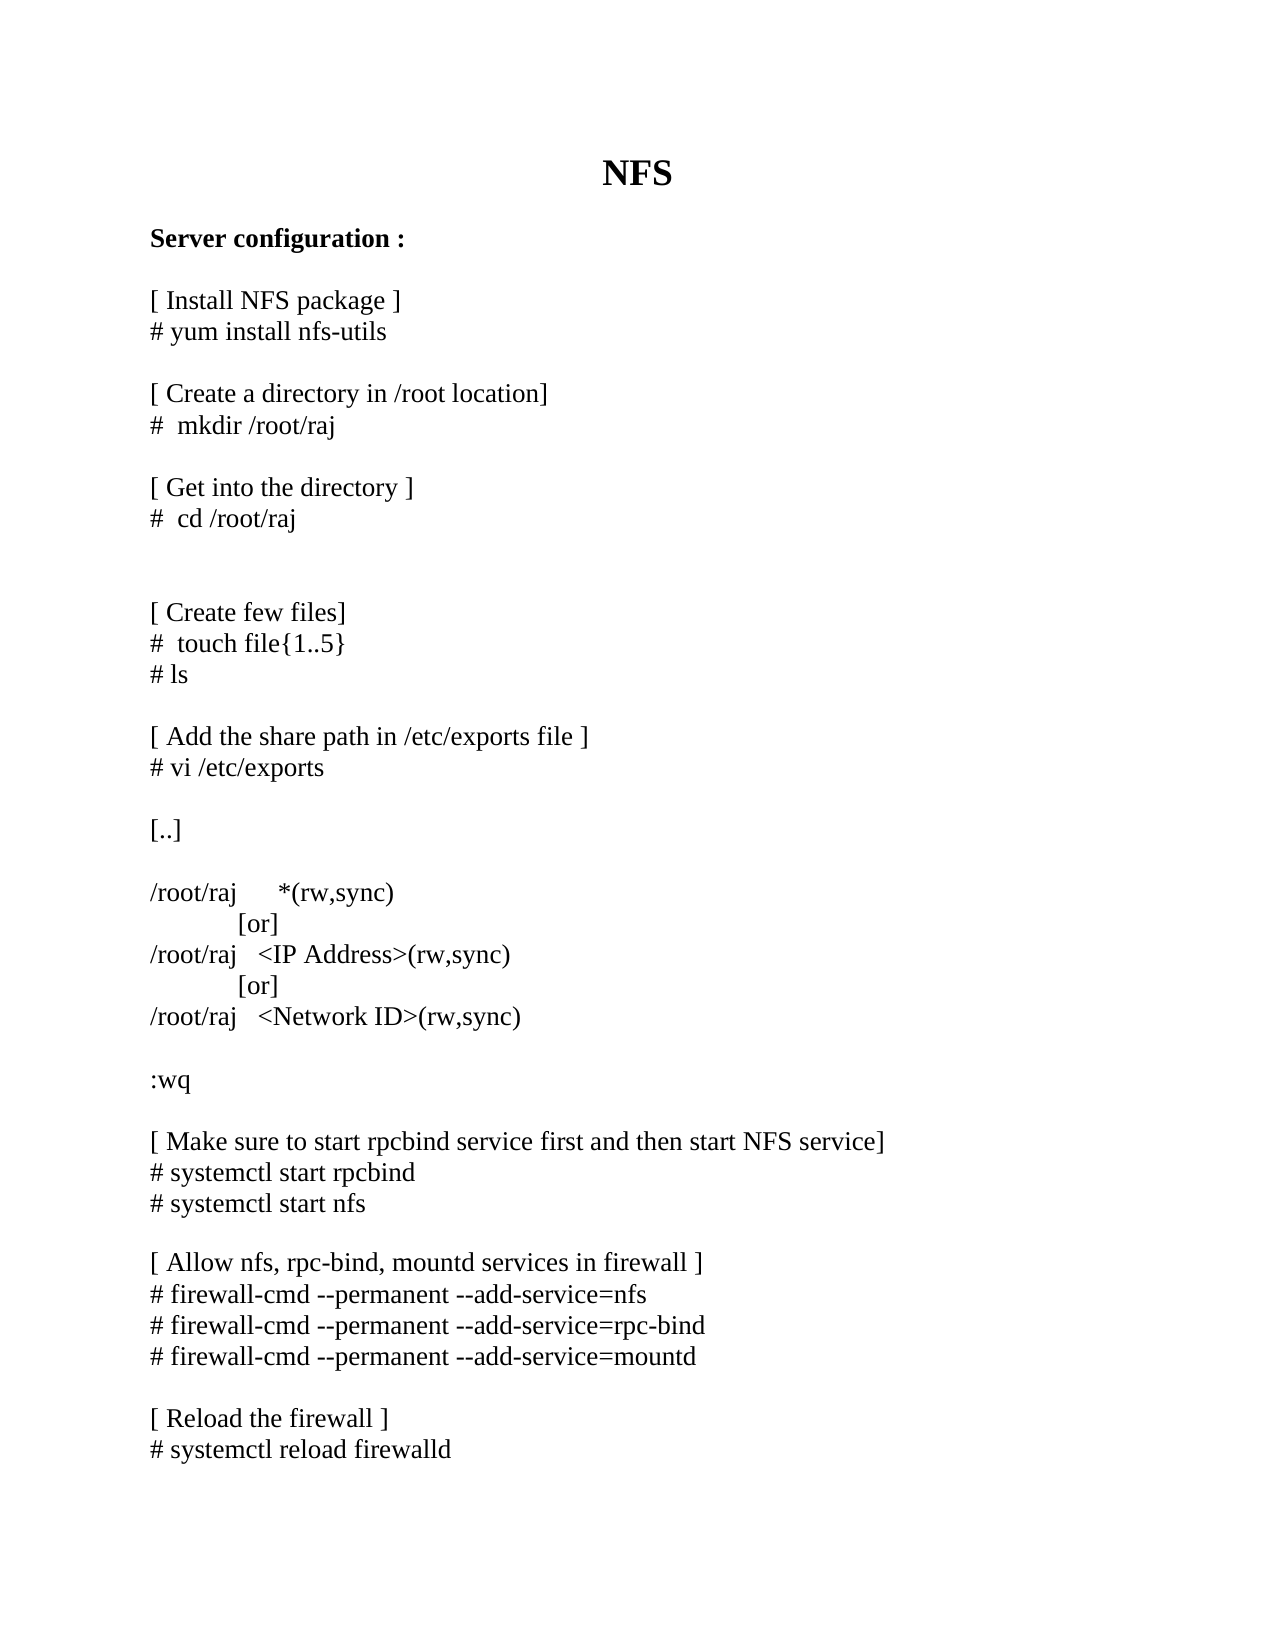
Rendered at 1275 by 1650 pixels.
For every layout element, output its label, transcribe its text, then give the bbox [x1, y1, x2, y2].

text Server configuration : [150, 222, 1125, 253]
text # yum install nfs-utils [150, 315, 1125, 346]
text [ Make sure to start rpcbind service first and then start NFS service] [150, 1125, 1125, 1156]
text /root/raj <IP Address>(rw,sync) [150, 938, 1125, 969]
text [ Reload the firewall ] [150, 1402, 1125, 1433]
text [ Allow nfs, rpc-bind, mountd services in firewall ] [150, 1247, 1125, 1278]
text [or] [150, 969, 1125, 1001]
text # firewall-cmd --permanent --add-service=nfs [150, 1278, 1125, 1309]
text [ Add the share path in /etc/exports file ] [150, 720, 1125, 751]
text # systemctl reload firewalld [150, 1433, 1125, 1464]
text [..] [150, 814, 1125, 845]
text # vi /etc/exports [150, 751, 1125, 782]
text /root/raj *(rw,sync) [150, 876, 1125, 907]
text # mkdir /root/raj [150, 409, 1125, 440]
text # systemctl start nfs [150, 1187, 1125, 1218]
text # cd /root/raj [150, 502, 1125, 533]
text # firewall-cmd --permanent --add-service=rpc-bind [150, 1309, 1125, 1340]
text # ls [150, 658, 1125, 689]
text :wq [150, 1063, 1125, 1094]
text [ Create few files] [150, 596, 1125, 627]
text # touch file{1..5} [150, 627, 1125, 658]
text /root/raj <Network ID>(rw,sync) [150, 1001, 1125, 1032]
text [ Create a directory in /root location] [150, 378, 1125, 409]
text [ Install NFS package ] [150, 284, 1125, 315]
text [ Get into the directory ] [150, 471, 1125, 502]
text [or] [150, 907, 1125, 938]
text # systemctl start rpcbind [150, 1156, 1125, 1187]
text NFS [150, 150, 1125, 193]
text # firewall-cmd --permanent --add-service=mountd [150, 1340, 1125, 1371]
